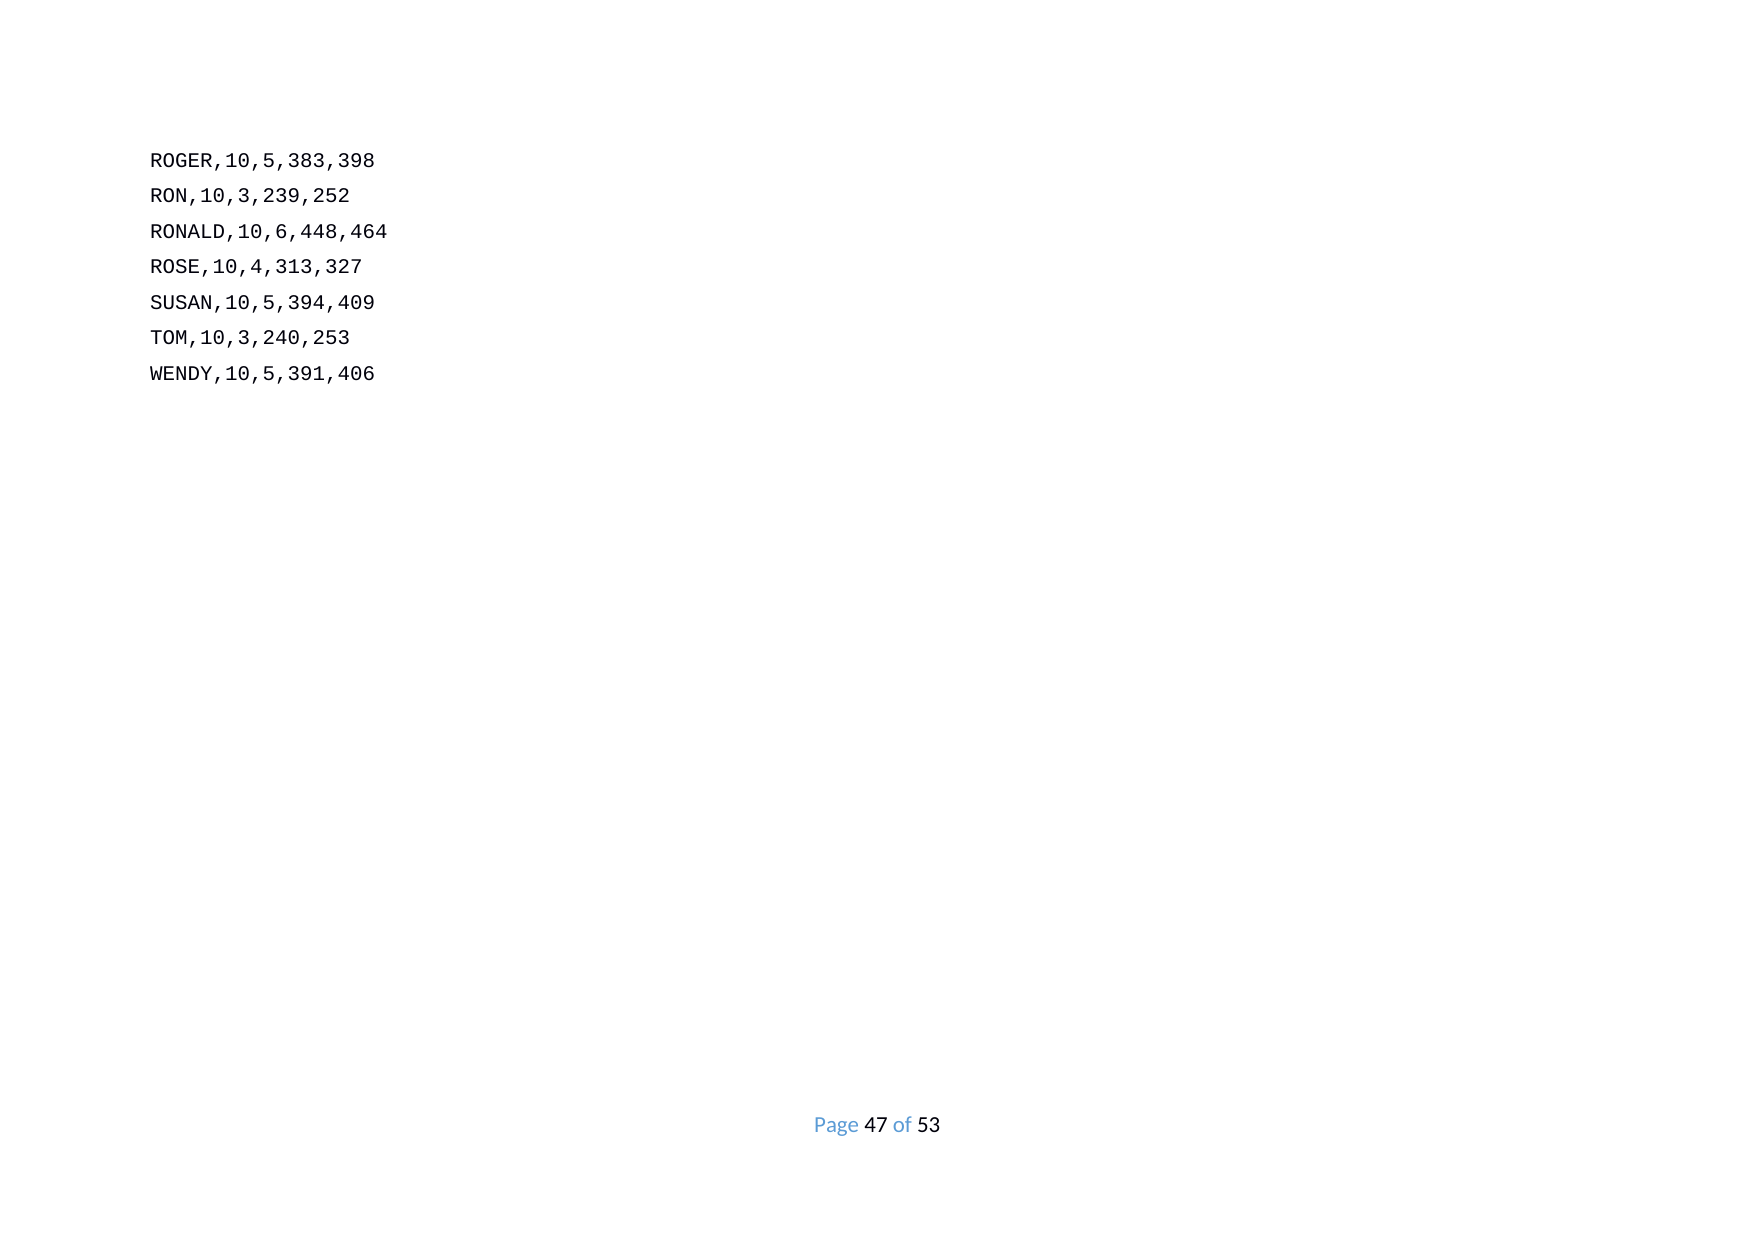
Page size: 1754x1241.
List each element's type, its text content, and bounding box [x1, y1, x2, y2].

text ROSE,10,4,313,327 [150, 256, 1604, 280]
text WENDY,10,5,391,406 [150, 362, 1604, 386]
text SUSAN,10,5,394,409 [150, 292, 1604, 315]
text ROGER,10,5,383,398 [150, 150, 1604, 174]
text RONALD,10,6,448,464 [150, 221, 1604, 244]
text RON,10,3,239,252 [150, 185, 1604, 209]
text TOM,10,3,240,253 [150, 327, 1604, 351]
